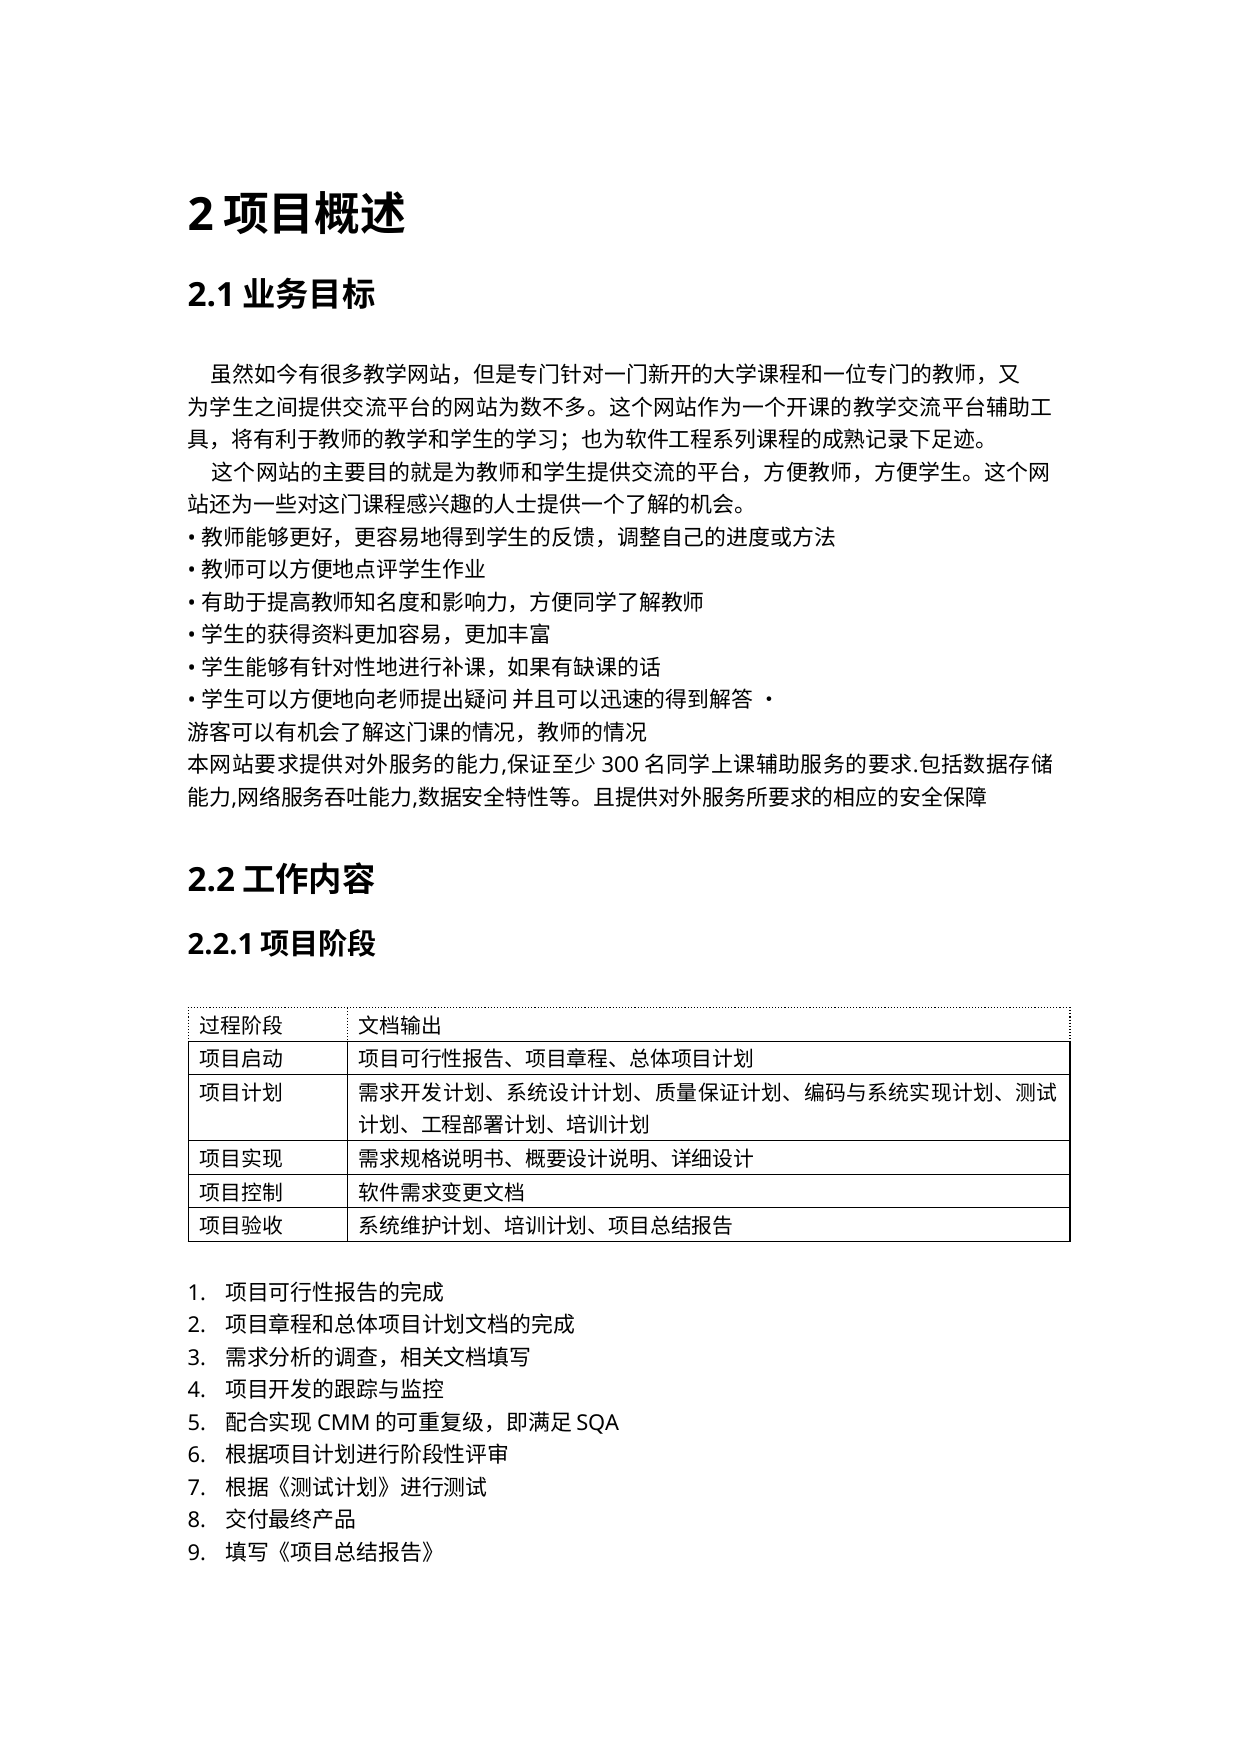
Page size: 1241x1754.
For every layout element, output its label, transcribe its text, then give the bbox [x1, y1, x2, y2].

text • 有助于提高教师知名度和影响力，方便同学了解教师 [187, 584, 1053, 617]
text 本网站要求提供对外服务的能力,保证至少300名同学上课辅助服务的要求.包括数据存储能力,网络服务吞吐能力,数据安全特性等。且提供对外服务所要求的相应的安全保障 [187, 747, 1053, 812]
text 为学生之间提供交流平台的网站为数不多。这个网站作为一个开课的教学交流平台辅助工具，将有利于教师的教学和学生的学习；也为软件工程系列课程的成熟记录下足迹。 [187, 389, 1053, 454]
text 2.2工作内容 [187, 844, 1053, 909]
table_cell 项目启动 [189, 1042, 347, 1074]
text • 教师能够更好，更容易地得到学生的反馈，调整自己的进度或方法 [187, 519, 1053, 552]
text 虽然如今有很多教学网站，但是专门针对一门新开的大学课程和一位专门的教师，又 [187, 357, 1053, 389]
table_cell 需求开发计划、系统设计计划、质量保证计划、编码与系统实现计划、测试计划、工程部署计划、培训计划 [348, 1075, 1069, 1140]
list 交付最终产品 [187, 1502, 1053, 1534]
text • 学生能够有针对性地进行补课，如果有缺课的话 [187, 649, 1053, 682]
list 根据项目计划进行阶段性评审 [187, 1437, 1053, 1469]
text 这个网站的主要目的就是为教师和学生提供交流的平台，方便教师，方便学生。这个网站还为一些对这门课程感兴趣的人士提供一个了解的机会。 [187, 454, 1053, 519]
list 项目开发的跟踪与监控 [187, 1372, 1053, 1404]
list 项目章程和总体项目计划文档的完成 [187, 1307, 1053, 1339]
table_cell 项目验收 [189, 1208, 347, 1241]
table_cell 系统维护计划、培训计划、项目总结报告 [348, 1208, 1069, 1241]
table_cell 需求规格说明书、概要设计说明、详细设计 [348, 1141, 1069, 1174]
list 需求分析的调查，相关文档填写 [187, 1339, 1053, 1372]
text • 教师可以方便地点评学生作业 [187, 552, 1053, 584]
list 项目可行性报告的完成 [187, 1274, 1053, 1307]
list 配合实现CMM的可重复级，即满足SQA [187, 1404, 1053, 1437]
table_cell 软件需求变更文档 [348, 1175, 1069, 1207]
table_cell 项目实现 [189, 1141, 347, 1174]
text • 学生可以方便地向老师提出疑问 并且可以迅速的得到解答 • [187, 682, 1053, 714]
text • 学生的获得资料更加容易，更加丰富 [187, 617, 1053, 649]
table_cell 项目可行性报告、项目章程、总体项目计划 [348, 1042, 1069, 1074]
text 2.1业务目标 [187, 259, 1053, 324]
table_header 过程阶段 [188, 1007, 347, 1041]
table_cell 项目控制 [189, 1175, 347, 1207]
text 2项目概述 [187, 162, 1053, 259]
table_cell 项目计划 [189, 1075, 347, 1140]
list 填写《项目总结报告》 [187, 1534, 1053, 1567]
text 2.2.1项目阶段 [187, 909, 1053, 974]
list 根据《测试计划》进行测试 [187, 1469, 1053, 1502]
text 游客可以有机会了解这门课的情况，教师的情况 [187, 714, 1053, 747]
table_header 文档输出 [347, 1007, 1070, 1041]
